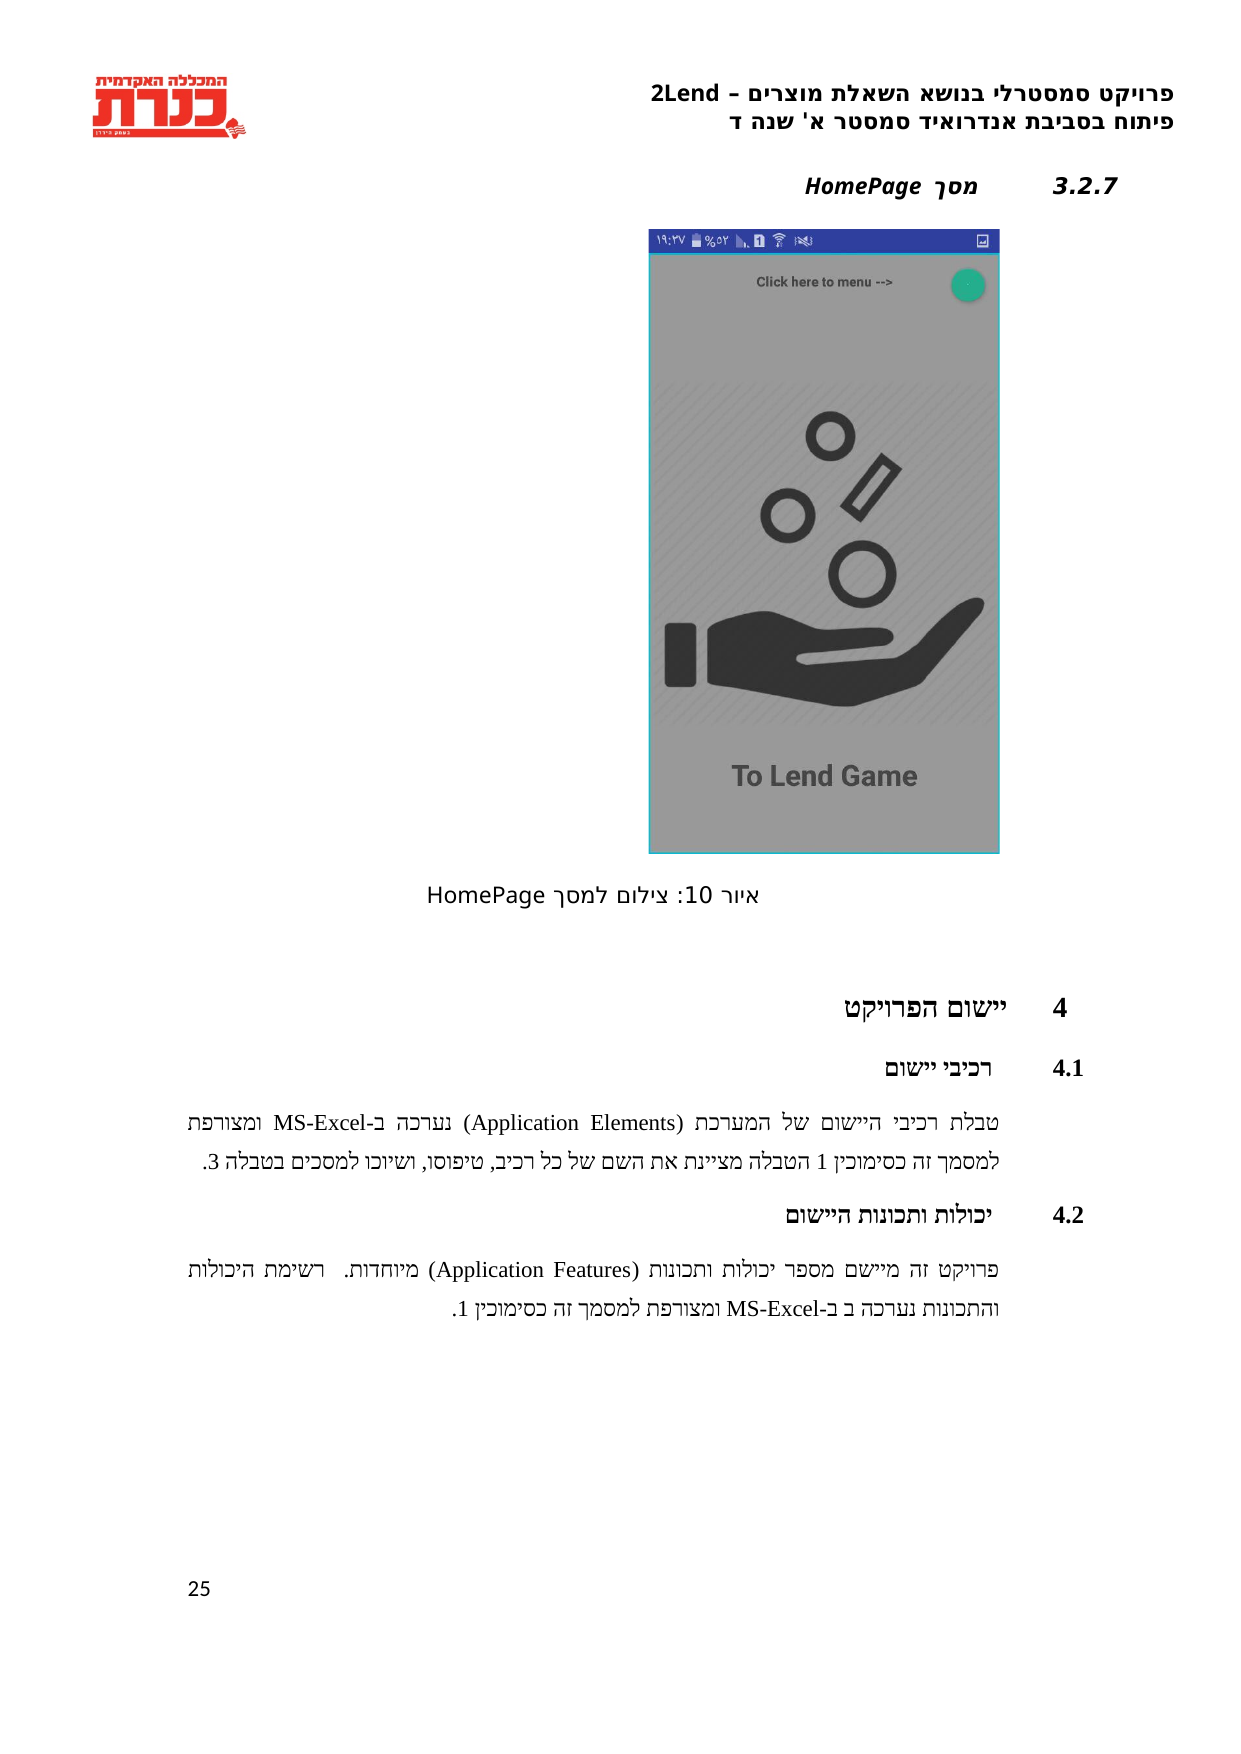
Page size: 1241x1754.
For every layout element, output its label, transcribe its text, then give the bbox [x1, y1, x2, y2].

text איור 10: צילום למסך HomePage [187, 879, 1000, 910]
subtitle יכולות ותכונות היישום [187, 1200, 1053, 1229]
picture [90, 73, 247, 139]
text טבלת רכיבי היישום של המערכת (Application Elements) נערכה ב-MS-Excel ומצורפת למסמך זה כסימוכין 1 הטבלה מציינת את השם של כל רכיב, טיפוסו, ושיוכו למסכים בטבלה 3. [187, 1109, 1000, 1174]
text פרויקט זה מיישם מספר יכולות ותכונות (Application Features) מיוחדות. רשימת היכולות והתכונות נערכה ב ב-MS-Excel ומצורפת למסמך זה כסימוכין 1. [187, 1256, 1000, 1322]
subtitle יישום הפרויקט [187, 990, 1053, 1024]
subtitle רכיבי יישום [187, 1053, 1053, 1082]
picture [648, 229, 1000, 854]
subtitle מסך HomePage [187, 170, 1053, 201]
